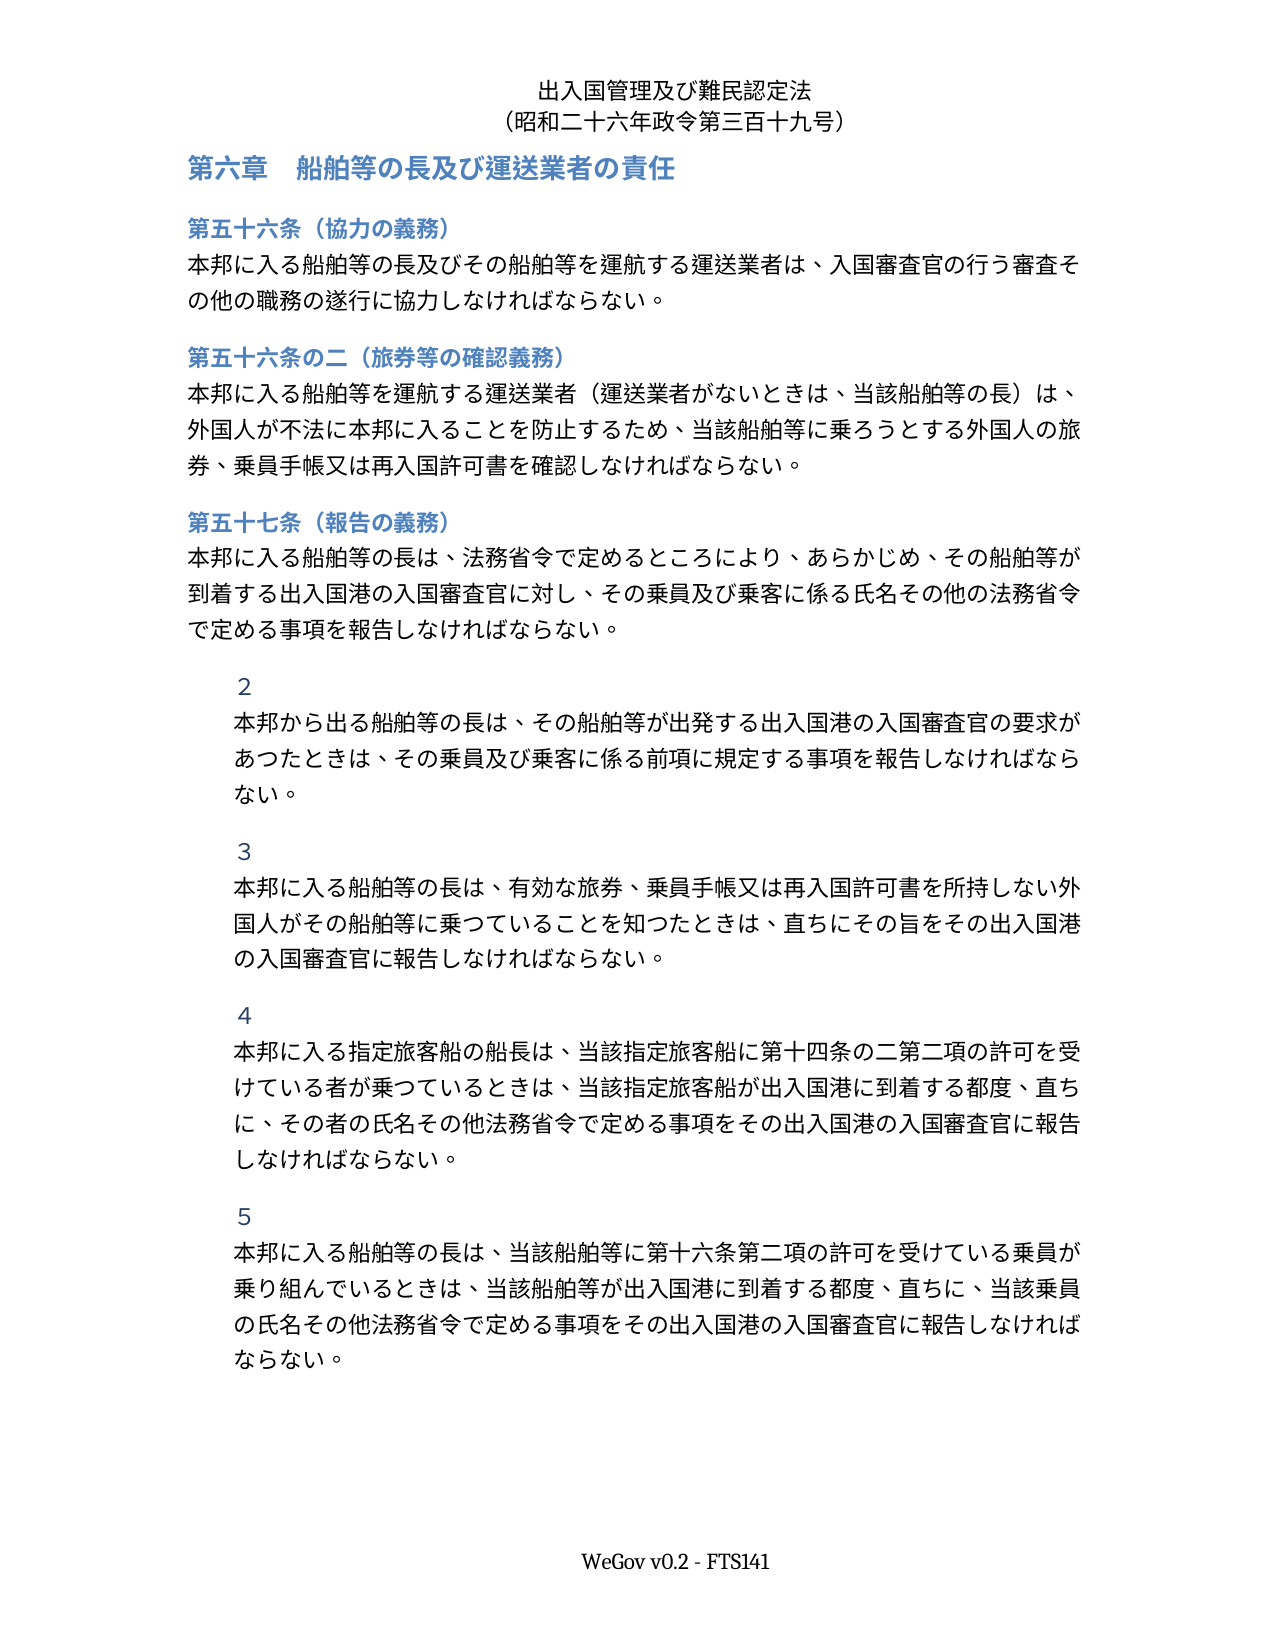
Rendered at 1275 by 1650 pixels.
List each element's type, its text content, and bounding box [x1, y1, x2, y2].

subtitle ３ [233, 836, 1087, 867]
text 本邦に入る船舶等の長は、法務省令で定めるところにより、あらかじめ、その船舶等が到着する出入国港の入国審査官に対し、その乗員及び乗客に係る氏名その他の法務省令で定める事項を報告しなければならない。 [187, 542, 1087, 646]
subtitle 第六章 船舶等の長及び運送業者の責任 [187, 150, 1087, 187]
subtitle 第五十六条（協力の義務） [187, 213, 1087, 244]
text 本邦から出る船舶等の長は、その船舶等が出発する出入国港の入国審査官の要求があつたときは、その乗員及び乗客に係る前項に規定する事項を報告しなければならない。 [233, 707, 1087, 810]
text 本邦に入る指定旅客船の船長は、当該指定旅客船に第十四条の二第二項の許可を受けている者が乗つているときは、当該指定旅客船が出入国港に到着する都度、直ちに、その者の氏名その他法務省令で定める事項をその出入国港の入国審査官に報告しなければならない。 [233, 1036, 1087, 1175]
subtitle 第五十六条の二（旅券等の確認義務） [187, 342, 1087, 373]
subtitle ４ [233, 1000, 1087, 1031]
text 本邦に入る船舶等の長は、当該船舶等に第十六条第二項の許可を受けている乗員が乗り組んでいるときは、当該船舶等が出入国港に到着する都度、直ちに、当該乗員の氏名その他法務省令で定める事項をその出入国港の入国審査官に報告しなければならない。 [233, 1237, 1087, 1376]
text 本邦に入る船舶等を運航する運送業者（運送業者がないときは、当該船舶等の長）は、外国人が不法に本邦に入ることを防止するため、当該船舶等に乗ろうとする外国人の旅券、乗員手帳又は再入国許可書を確認しなければならない。 [187, 378, 1087, 481]
subtitle ２ [233, 671, 1087, 702]
text 本邦に入る船舶等の長及びその船舶等を運航する運送業者は、入国審査官の行う審査その他の職務の遂行に協力しなければならない。 [187, 249, 1087, 316]
subtitle 第五十七条（報告の義務） [187, 506, 1087, 538]
text 本邦に入る船舶等の長は、有効な旅券、乗員手帳又は再入国許可書を所持しない外国人がその船舶等に乗つていることを知つたときは、直ちにその旨をその出入国港の入国審査官に報告しなければならない。 [233, 872, 1087, 975]
subtitle ５ [233, 1201, 1087, 1232]
